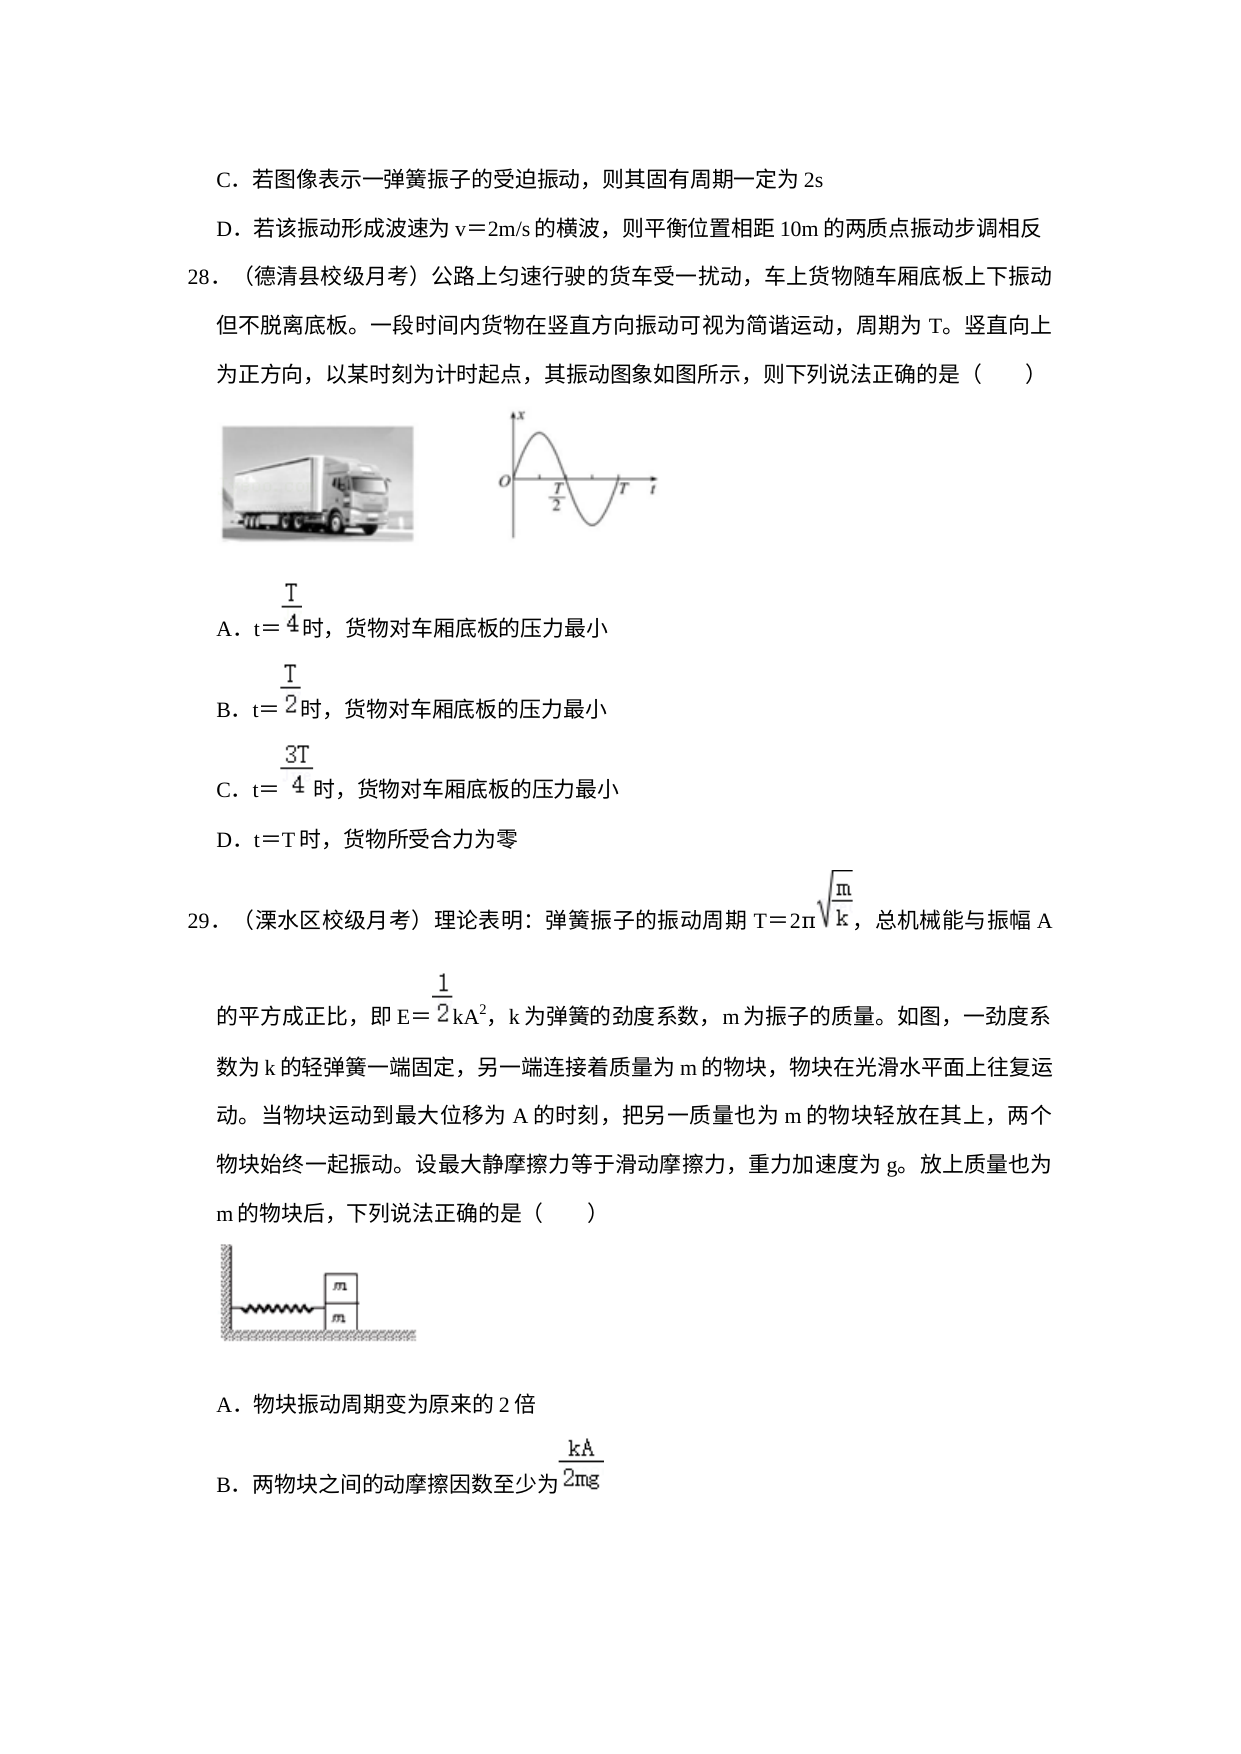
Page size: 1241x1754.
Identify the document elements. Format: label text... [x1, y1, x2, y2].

picture [280, 741, 314, 796]
picture [216, 404, 663, 547]
picture [280, 660, 301, 716]
text D．若该振动形成波速为v＝2m/s的横波，则平衡位置相距10m的两质点振动步调相反 [187, 210, 1053, 243]
picture [816, 870, 853, 929]
text B．t＝时，货物对车厢底板的压力最小 [187, 660, 1053, 725]
picture [216, 1243, 421, 1346]
text C．t＝时，货物对车厢底板的压力最小 [187, 741, 1053, 806]
picture [558, 1434, 604, 1491]
text A．t＝时，货物对车厢底板的压力最小 [187, 579, 1053, 644]
text 28．（德清县校级月考）公路上匀速行驶的货车受一扰动，车上货物随车厢底板上下振动但不脱离底板。一段时间内货物在竖直方向振动可视为简谐运动，周期为T。竖直向上为正方向，以某时刻为计时起点，其振动图象如图所示，则下列说法正确的是（ ） [187, 259, 1053, 389]
text B．两物块之间的动摩擦因数至少为 [187, 1435, 1053, 1500]
text 29．（溧水区校级月考）理论表明：弹簧振子的振动周期T＝2π，总机械能与振幅A的平方成正比，即E＝kA2，k为弹簧的劲度系数，m为振子的质量。如图，一劲度系数为k的轻弹簧一端固定，另一端连接着质量为m的物块，物块在光滑水平面上往复运动。当物块运动到最大位移为A的时刻，把另一质量也为m的物块轻放在其上，两个物块始终一起振动。设最大静摩擦力等于滑动摩擦力，重力加速度为g。放上质量也为m的物块后，下列说法正确的是（ ） [187, 870, 1053, 1228]
text D．t＝T时，货物所受合力为零 [187, 822, 1053, 854]
picture [432, 970, 453, 1025]
picture [281, 579, 302, 635]
text A．物块振动周期变为原来的2倍 [187, 1386, 1053, 1419]
text C．若图像表示一弹簧振子的受迫振动，则其固有周期一定为2s [187, 162, 1053, 194]
